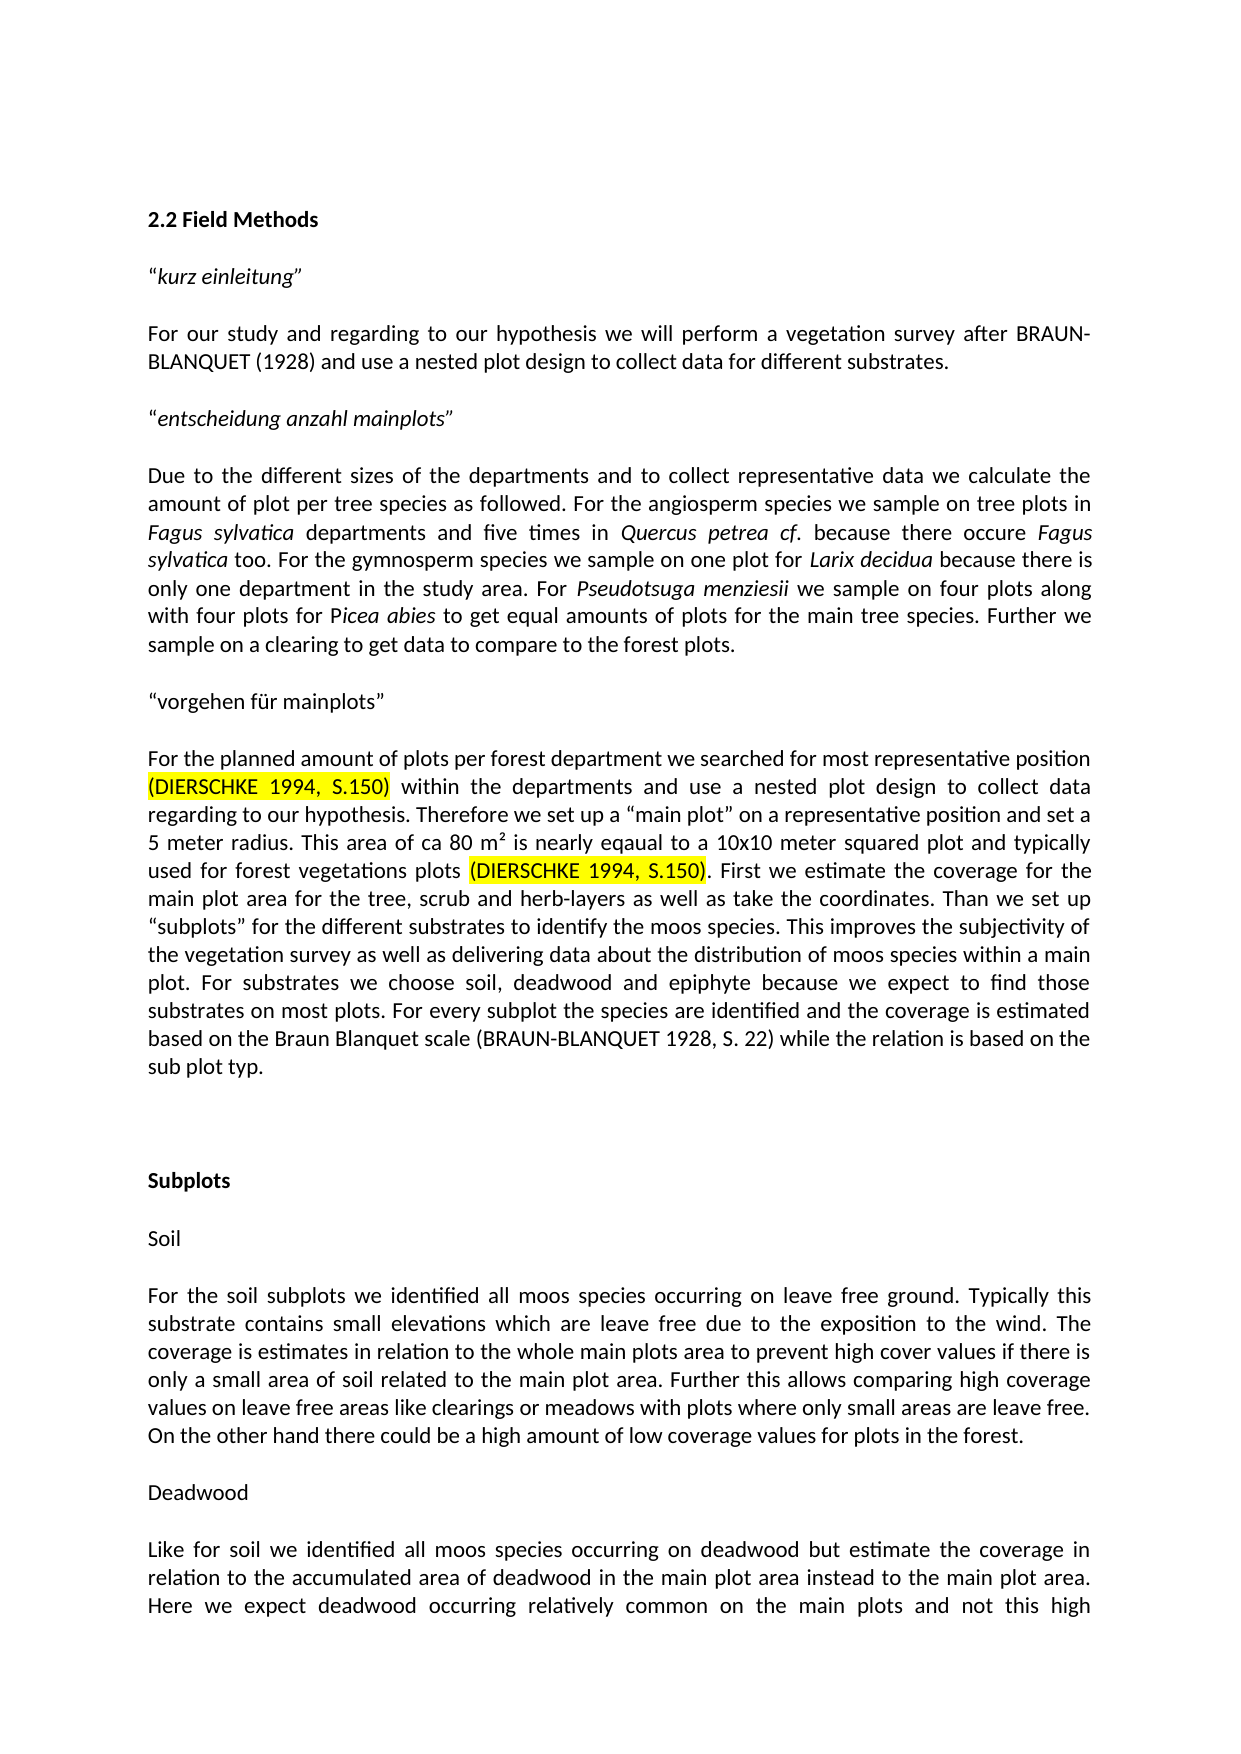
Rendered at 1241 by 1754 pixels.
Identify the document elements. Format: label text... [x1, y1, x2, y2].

text 2.2 Field Methods [148, 205, 1093, 233]
text “kurz einleitung” [148, 262, 1093, 290]
text Subplots [148, 1167, 1093, 1195]
text For the soil subplots we identified all moos species occurring on leave free ground. Typically this substrate contains small elevations which are leave free due to the exposition to the wind. The coverage is estimates in relation to the whole main plots area to prevent high cover values if there is only a small area of soil related to the main plot area. Further this allows comparing high coverage values on leave free areas like clearings or meadows with plots where only small areas are leave free. On the other hand there could be a high amount of low coverage values for plots in the forest. [148, 1281, 1093, 1449]
text “entscheidung anzahl mainplots” [148, 404, 1093, 432]
text Deadwood [148, 1478, 1093, 1506]
text For our study and regarding to our hypothesis we will perform a vegetation survey after BRAUN-BLANQUET (1928) and use a nested plot design to collect data for different substrates. [148, 319, 1093, 375]
text Soil [148, 1224, 1093, 1252]
text For the planned amount of plots per forest department we searched for most representative position (DIERSCHKE 1994, S.150) within the departments and use a nested plot design to collect data regarding to our hypothesis. Therefore we set up a “main plot” on a representative position and set a 5 meter radius. This area of ca 80 m² is nearly eqaual to a 10x10 meter squared plot and typically used for forest vegetations plots (DIERSCHKE 1994, S.150). First we estimate the coverage for the main plot area for the tree, scrub and herb-layers as well as take the coordinates. Than we set up “subplots” for the different substrates to identify the moos species. This improves the subjectivity of the vegetation survey as well as delivering data about the distribution of moos species within a main plot. For substrates we choose soil, deadwood and epiphyte because we expect to find those substrates on most plots. For every subplot the species are identified and the coverage is estimated based on the Braun Blanquet scale (BRAUN-BLANQUET 1928, S. 22) while the relation is based on the sub plot typ. [148, 744, 1093, 1080]
text “vorgehen für mainplots” [148, 687, 1093, 715]
text Due to the different sizes of the departments and to collect representative data we calculate the amount of plot per tree species as followed. For the angiosperm species we sample on tree plots in Fagus sylvatica departments and five times in Quercus petrea cf. because there occure Fagus sylvatica too. For the gymnosperm species we sample on one plot for Larix decidua because there is only one department in the study area. For Pseudotsuga menziesii we sample on four plots along with four plots for Picea abies to get equal amounts of plots for the main tree species. Further we sample on a clearing to get data to compare to the forest plots. [148, 462, 1093, 658]
